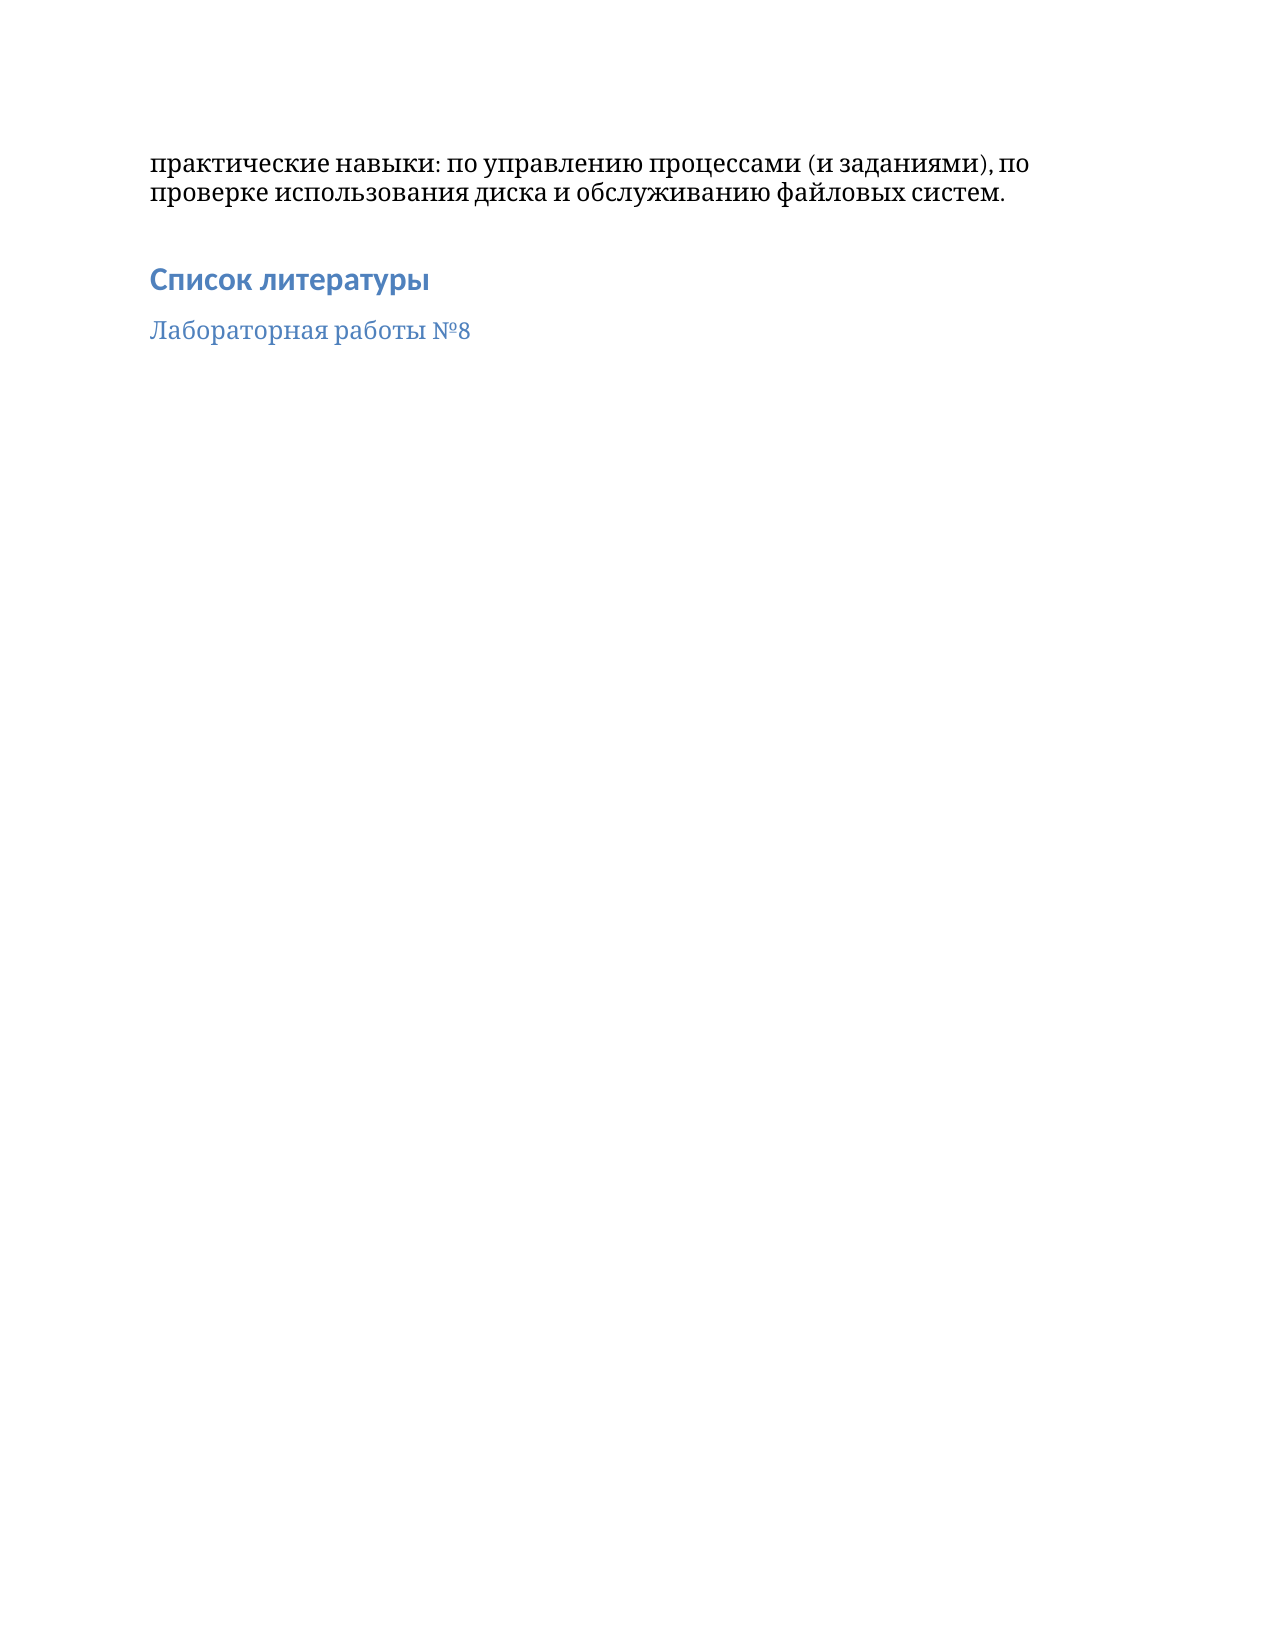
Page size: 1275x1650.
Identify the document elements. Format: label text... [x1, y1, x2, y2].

text Лабораторная работы №8 [150, 317, 1125, 346]
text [150, 150, 1125, 207]
subtitle Список литературы [150, 257, 1125, 298]
